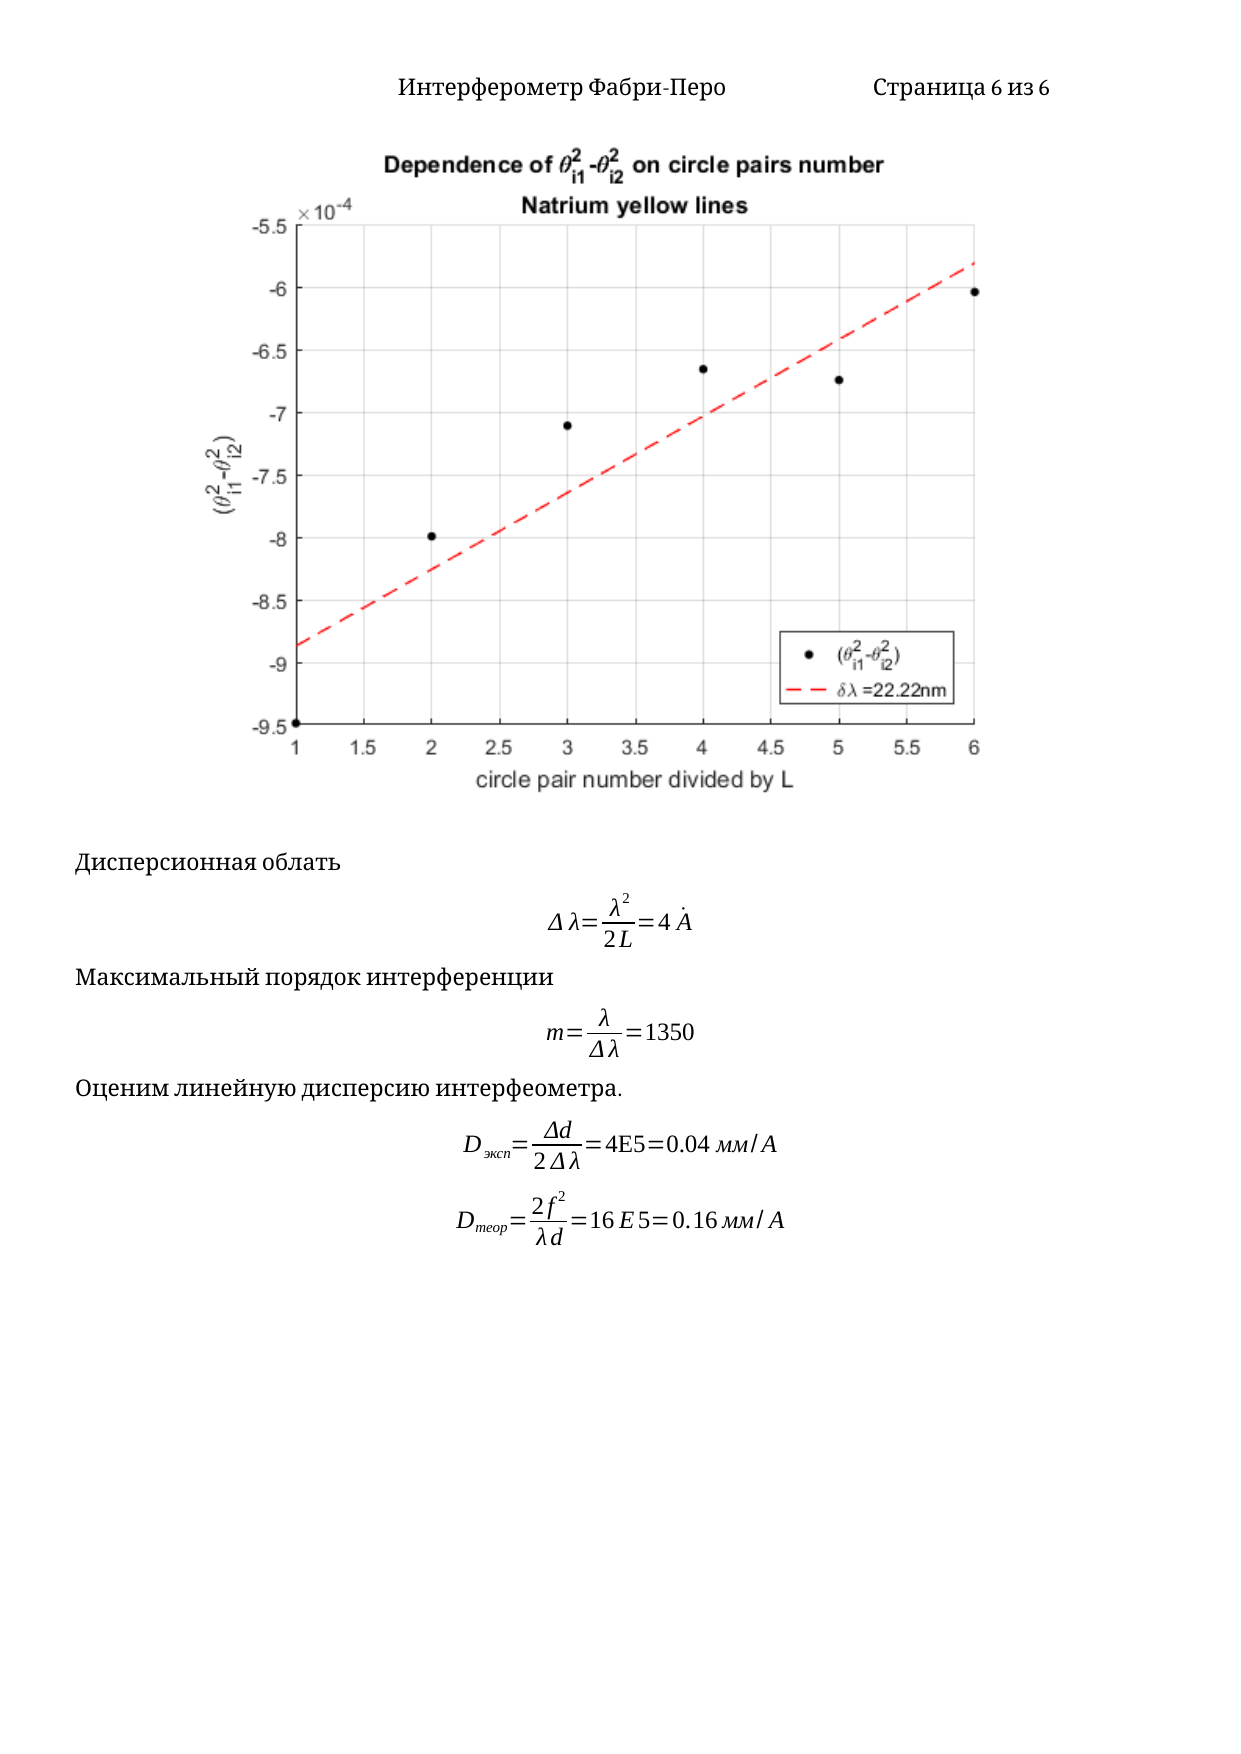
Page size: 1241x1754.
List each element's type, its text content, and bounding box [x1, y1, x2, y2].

table_header [64, 1116, 1176, 1188]
text Максимальный порядок интерференции [75, 964, 1165, 991]
text Оценим линейную дисперсию интерфеометра. [75, 1076, 1165, 1102]
picture [182, 140, 1058, 797]
table_header [64, 890, 1176, 964]
table_cell [64, 141, 1176, 809]
table_cell [64, 1188, 1176, 1263]
text Дисперсионная облать [75, 849, 1165, 876]
table_header [64, 1005, 1176, 1076]
